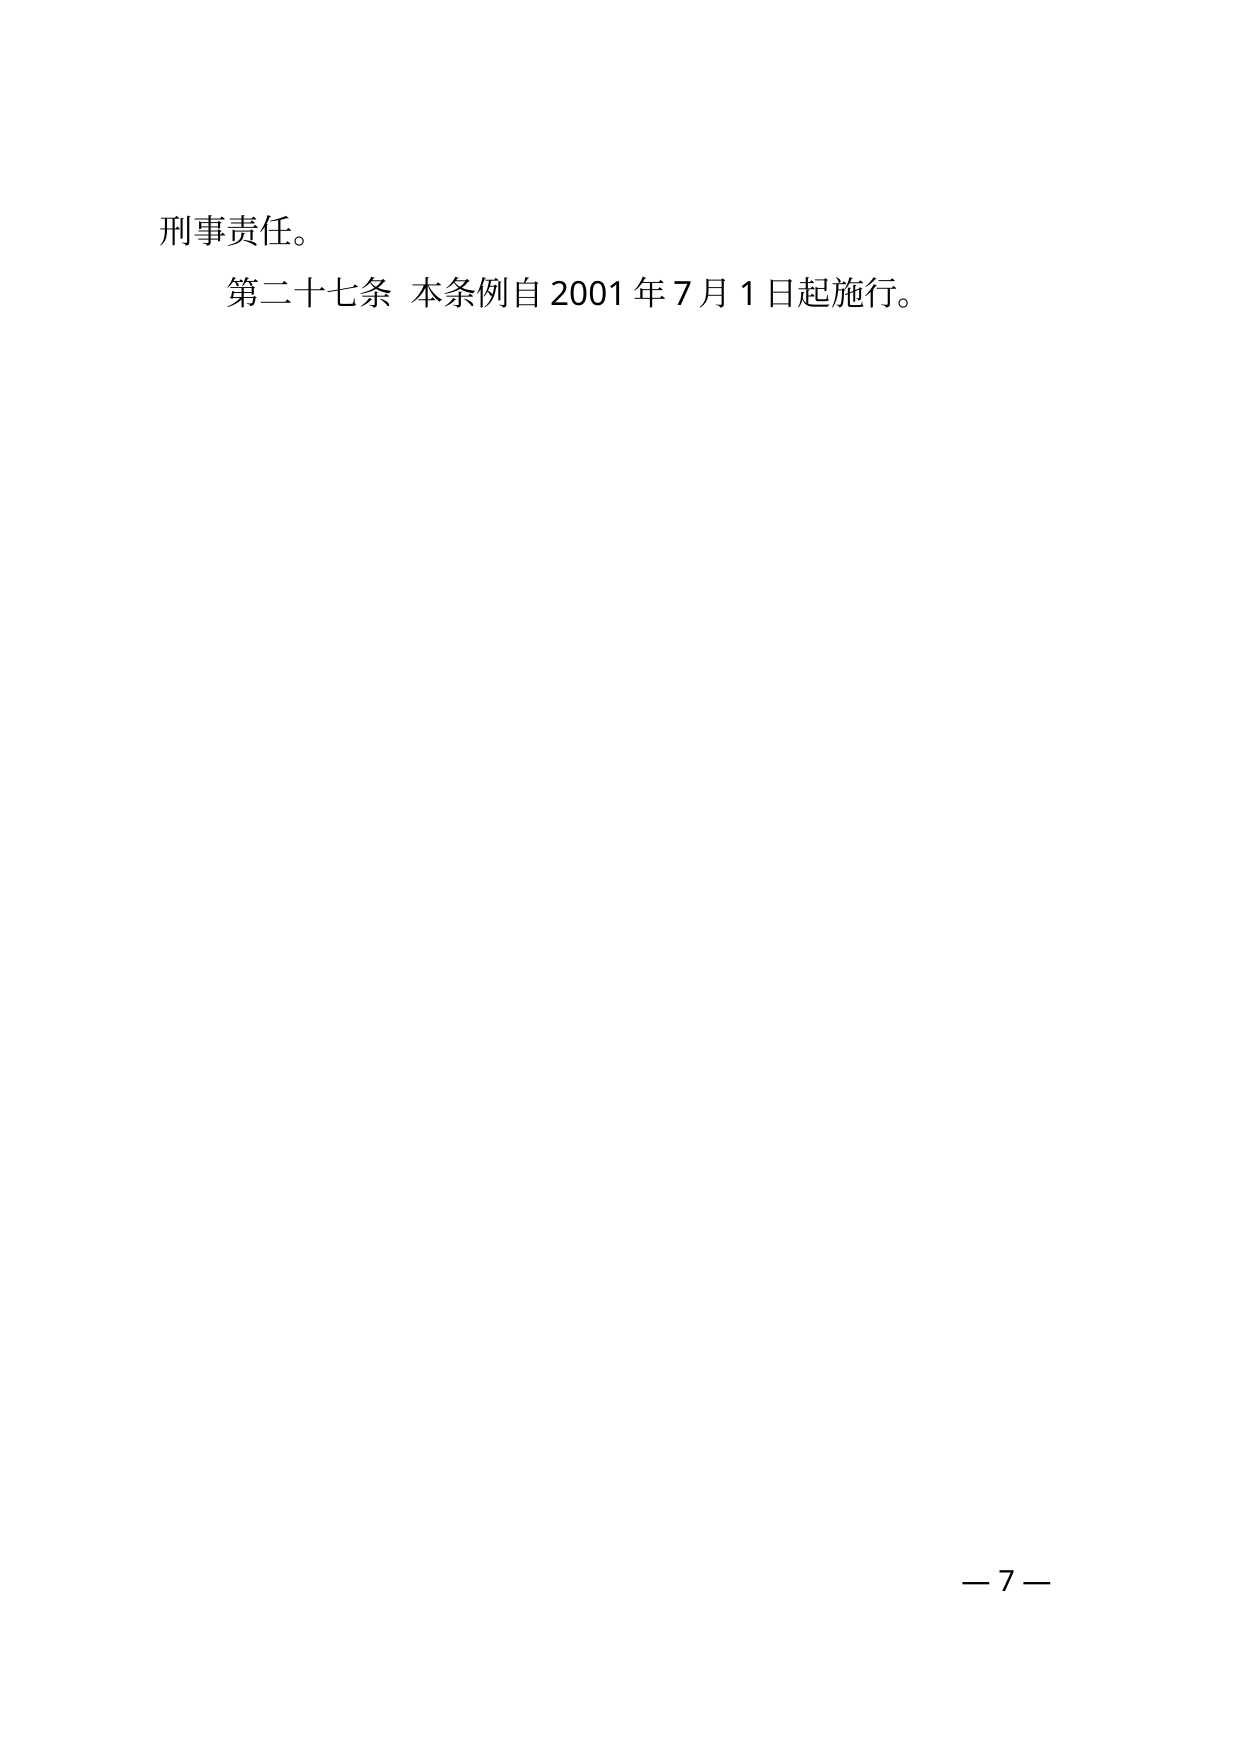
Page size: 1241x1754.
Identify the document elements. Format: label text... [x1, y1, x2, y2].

text 第二十七条 本条例自2001年7月1日起施行。 [159, 256, 1081, 318]
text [159, 195, 1081, 256]
